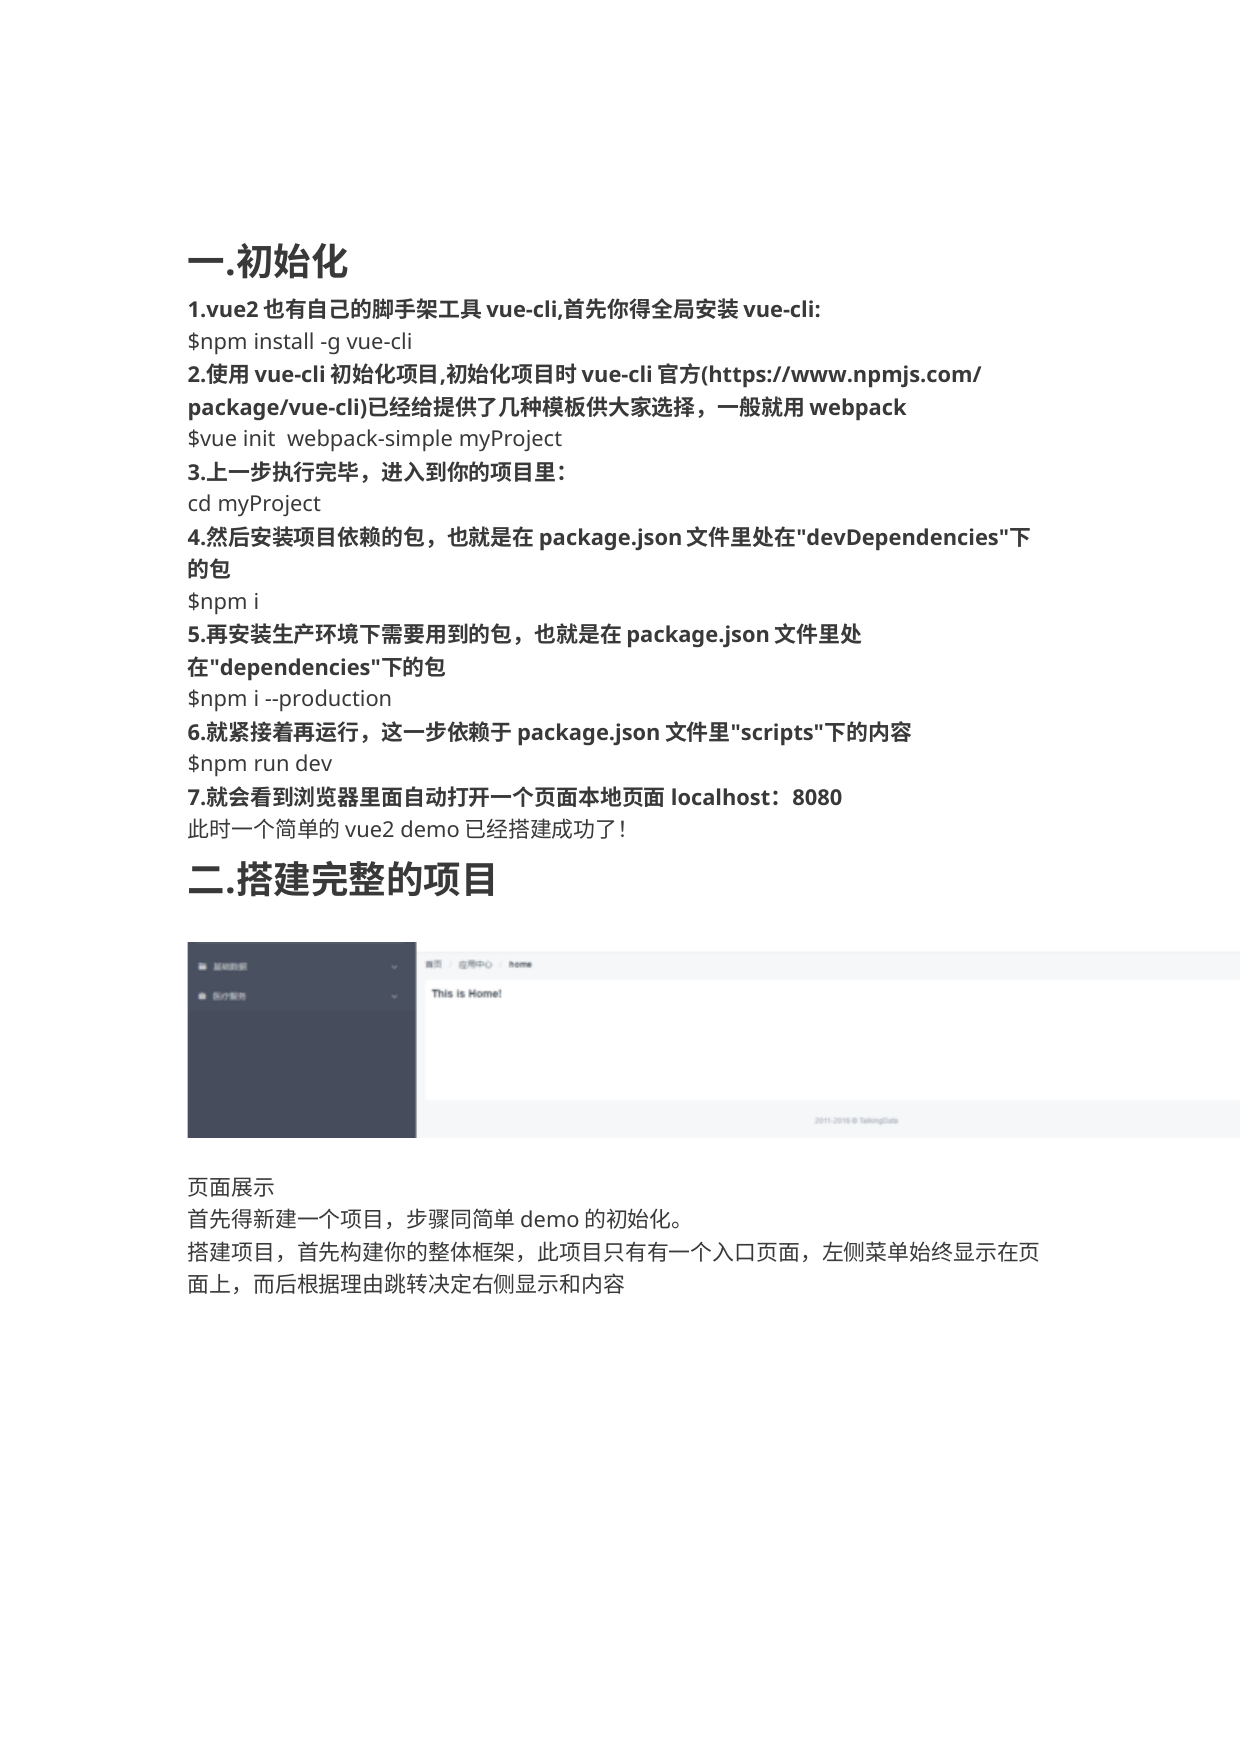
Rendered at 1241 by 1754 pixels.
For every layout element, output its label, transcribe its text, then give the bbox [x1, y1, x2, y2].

text 2.使用vue-cli初始化项目,初始化项目时vue-cli官方(https://www.npmjs.com/package/vue-cli)已经给提供了几种模板供大家选择，一般就用webpack [187, 357, 1053, 422]
text 4.然后安装项目依赖的包，也就是在package.json文件里处在"devDependencies"下的包 [187, 519, 1053, 584]
text $npm run dev [187, 747, 1053, 779]
text $npm i [187, 584, 1053, 617]
text 一.初始化 [187, 162, 1053, 292]
text $npm i --production [187, 682, 1053, 714]
text 5.再安装生产环境下需要用到的包，也就是在package.json文件里处在"dependencies"下的包 [187, 617, 1053, 682]
text 二.搭建完整的项目 [187, 844, 1053, 909]
text 7.就会看到浏览器里面自动打开一个页面本地页面 localhost：8080 [187, 779, 1053, 812]
picture [187, 942, 1241, 1138]
text 6.就紧接着再运行，这一步依赖于package.json文件里"scripts"下的内容 [187, 714, 1053, 747]
text cd myProject [187, 487, 1053, 519]
text $npm install -g vue-cli [187, 324, 1053, 357]
text 首先得新建一个项目，步骤同简单demo的初始化。 [187, 1202, 1053, 1234]
text 1.vue2也有自己的脚手架工具vue-cli,首先你得全局安装vue-cli: [187, 292, 1053, 324]
text $vue init webpack-simple myProject [187, 422, 1053, 454]
text 页面展示 [187, 1169, 1053, 1202]
text 3.上一步执行完毕，进入到你的项目里： [187, 454, 1053, 487]
text 此时一个简单的vue2 demo已经搭建成功了！ [187, 812, 1053, 844]
text 搭建项目，首先构建你的整体框架，此项目只有有一个入口页面，左侧菜单始终显示在页面上，而后根据理由跳转决定右侧显示和内容 [187, 1234, 1053, 1299]
